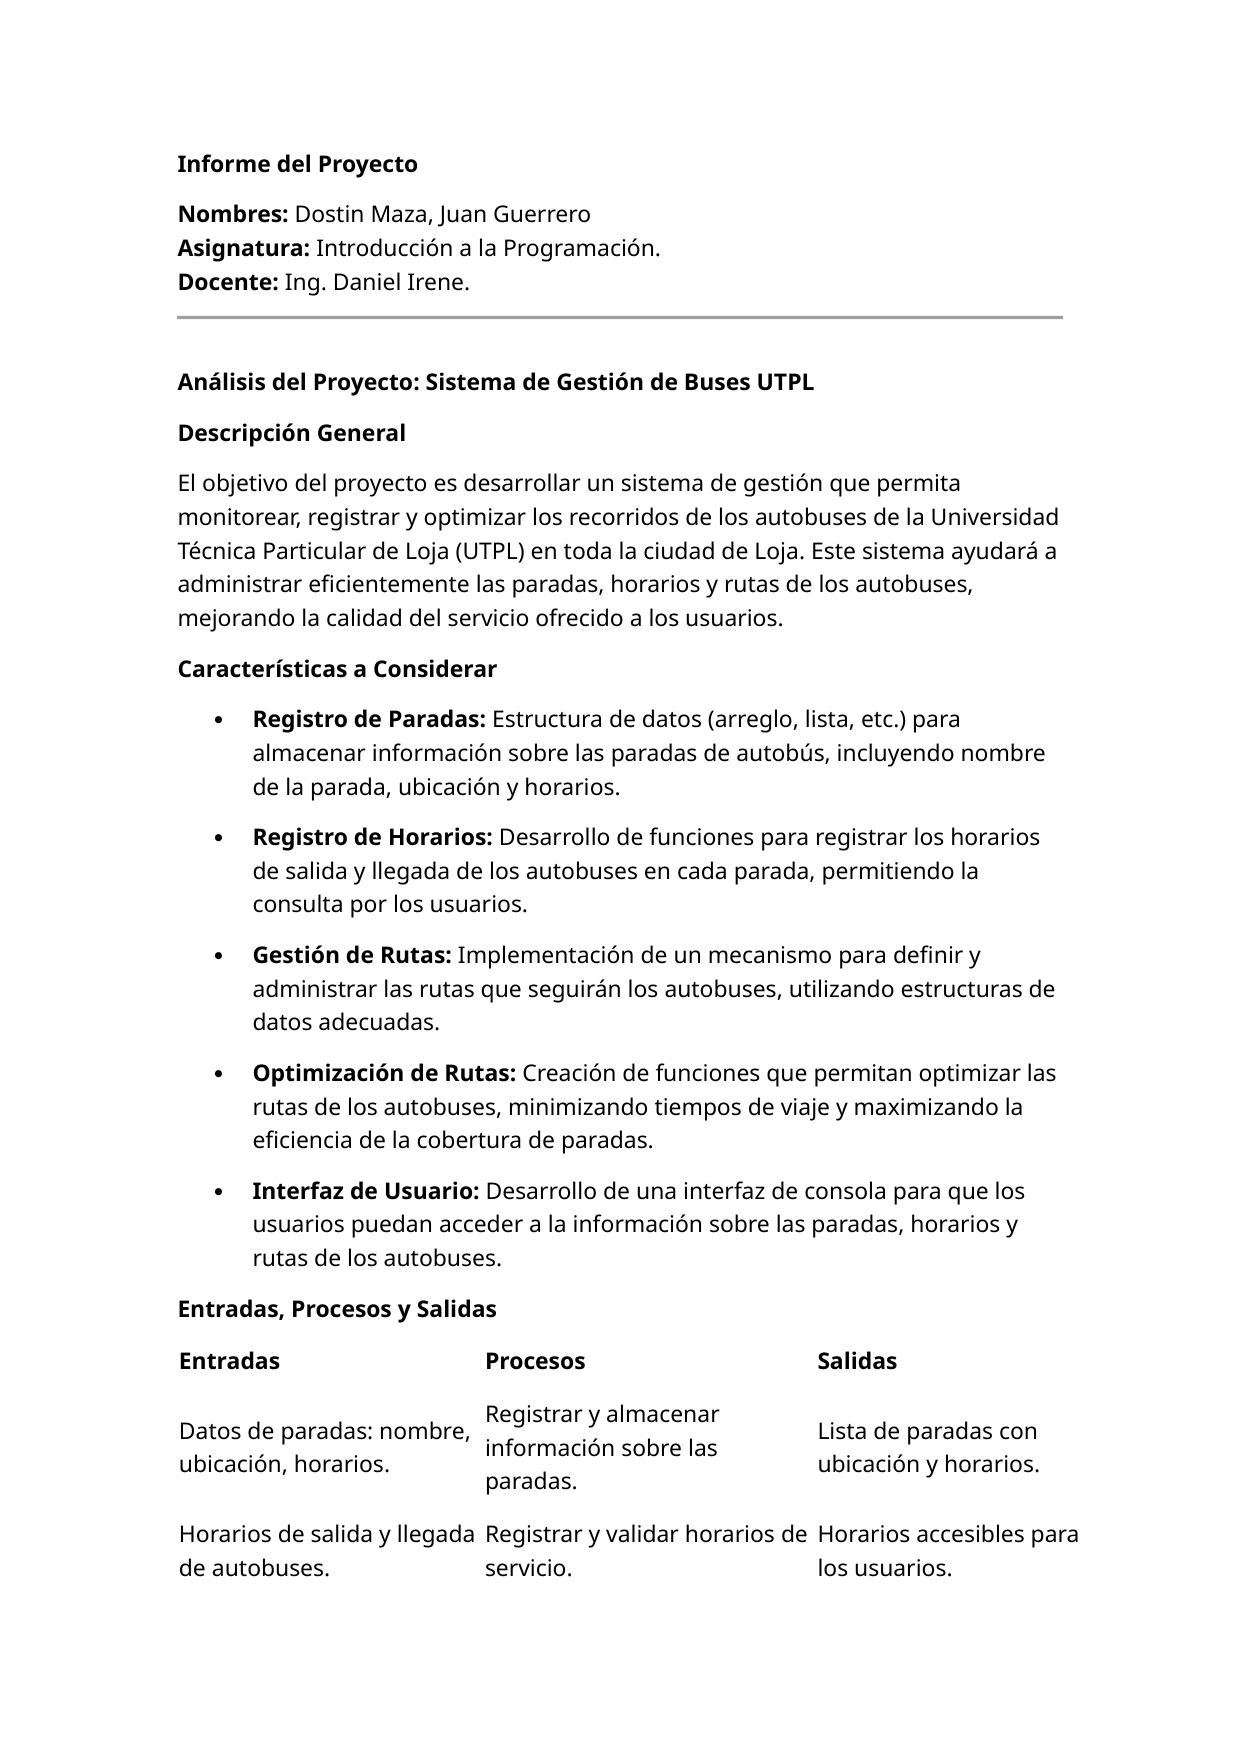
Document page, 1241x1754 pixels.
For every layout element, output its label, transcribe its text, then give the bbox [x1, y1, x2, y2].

text El objetivo del proyecto es desarrollar un sistema de gestión que permita monitorear, registrar y optimizar los recorridos de los autobuses de la Universidad Técnica Particular de Loja (UTPL) en toda la ciudad de Loja. Este sistema ayudará a administrar eficientemente las paradas, horarios y rutas de los autobuses, mejorando la calidad del servicio ofrecido a los usuarios. [177, 467, 1063, 633]
table_cell Horarios de salida y llegada de autobuses. [177, 1517, 483, 1604]
text Características a Considerar [177, 653, 1063, 684]
table_cell Registrar y validar horarios de servicio. [483, 1517, 816, 1604]
table_cell Lista de paradas con ubicación y horarios. [816, 1396, 1091, 1517]
table_cell Datos de paradas: nombre, ubicación, horarios. [177, 1396, 483, 1517]
text Nombres: Dostin Maza, Juan Guerrero Asignatura: Introducción a la Programación. Docente: Ing. Daniel Irene. [177, 198, 1063, 297]
table_header Procesos [483, 1343, 816, 1396]
table_cell Registrar y almacenar información sobre las paradas. [483, 1396, 816, 1517]
list Registro de Horarios: Desarrollo de funciones para registrar los horarios de salida y llegada de los autobuses en cada parada, permitiendo la consulta por los usuarios. [215, 821, 1063, 920]
table_header Entradas [177, 1343, 483, 1396]
list Registro de Paradas: Estructura de datos (arreglo, lista, etc.) para almacenar información sobre las paradas de autobús, incluyendo nombre de la parada, ubicación y horarios. [215, 703, 1063, 802]
list Gestión de Rutas: Implementación de un mecanismo para definir y administrar las rutas que seguirán los autobuses, utilizando estructuras de datos adecuadas. [215, 939, 1063, 1038]
text Descripción General [177, 417, 1063, 448]
list Optimización de Rutas: Creación de funciones que permitan optimizar las rutas de los autobuses, minimizando tiempos de viaje y maximizando la eficiencia de la cobertura de paradas. [215, 1057, 1063, 1156]
table_cell Horarios accesibles para los usuarios. [816, 1517, 1091, 1604]
text Informe del Proyecto [177, 148, 1063, 179]
table_header Salidas [816, 1343, 1091, 1396]
list Interfaz de Usuario: Desarrollo de una interfaz de consola para que los usuarios puedan acceder a la información sobre las paradas, horarios y rutas de los autobuses. [215, 1175, 1063, 1273]
text Entradas, Procesos y Salidas [177, 1293, 1063, 1324]
text Análisis del Proyecto: Sistema de Gestión de Buses UTPL [177, 366, 1063, 398]
